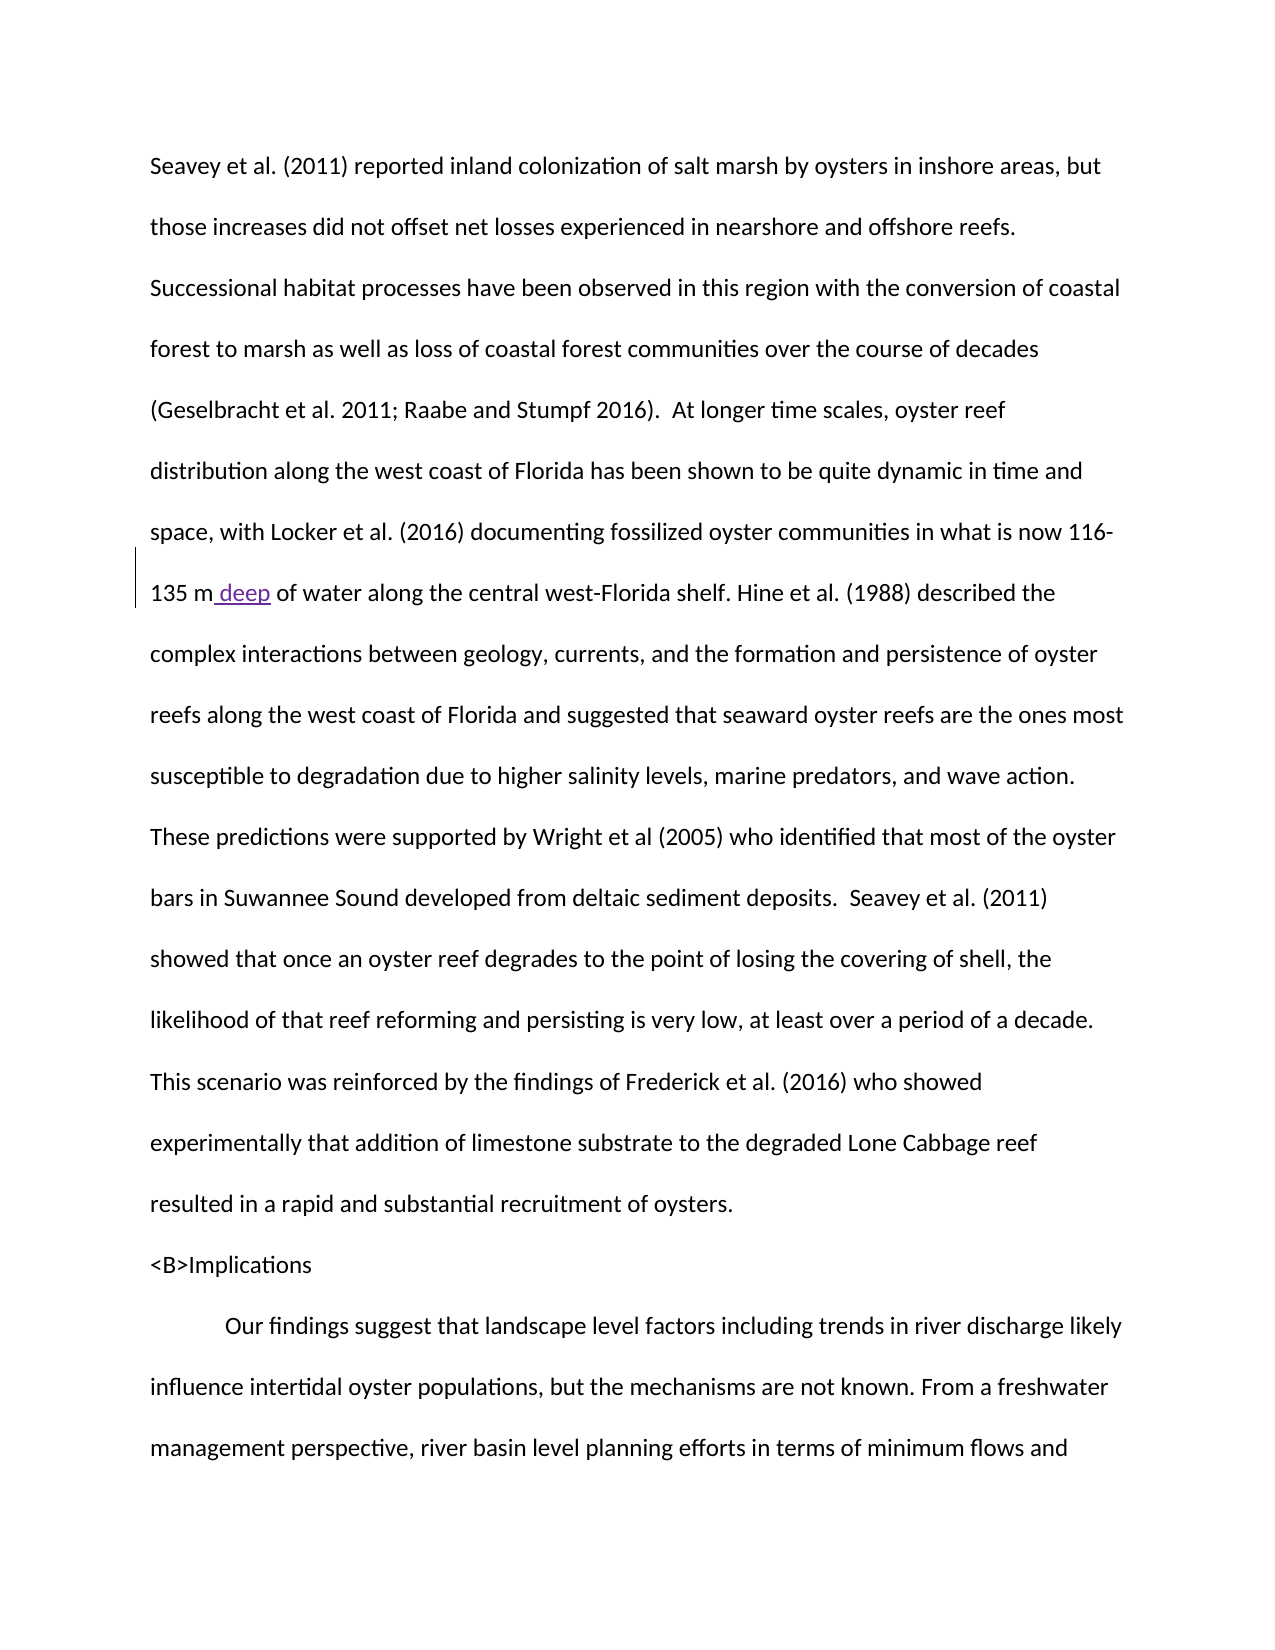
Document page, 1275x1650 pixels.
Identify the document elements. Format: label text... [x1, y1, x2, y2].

text <B>Implications [150, 1249, 1125, 1279]
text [150, 1310, 1125, 1462]
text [150, 150, 1125, 1218]
